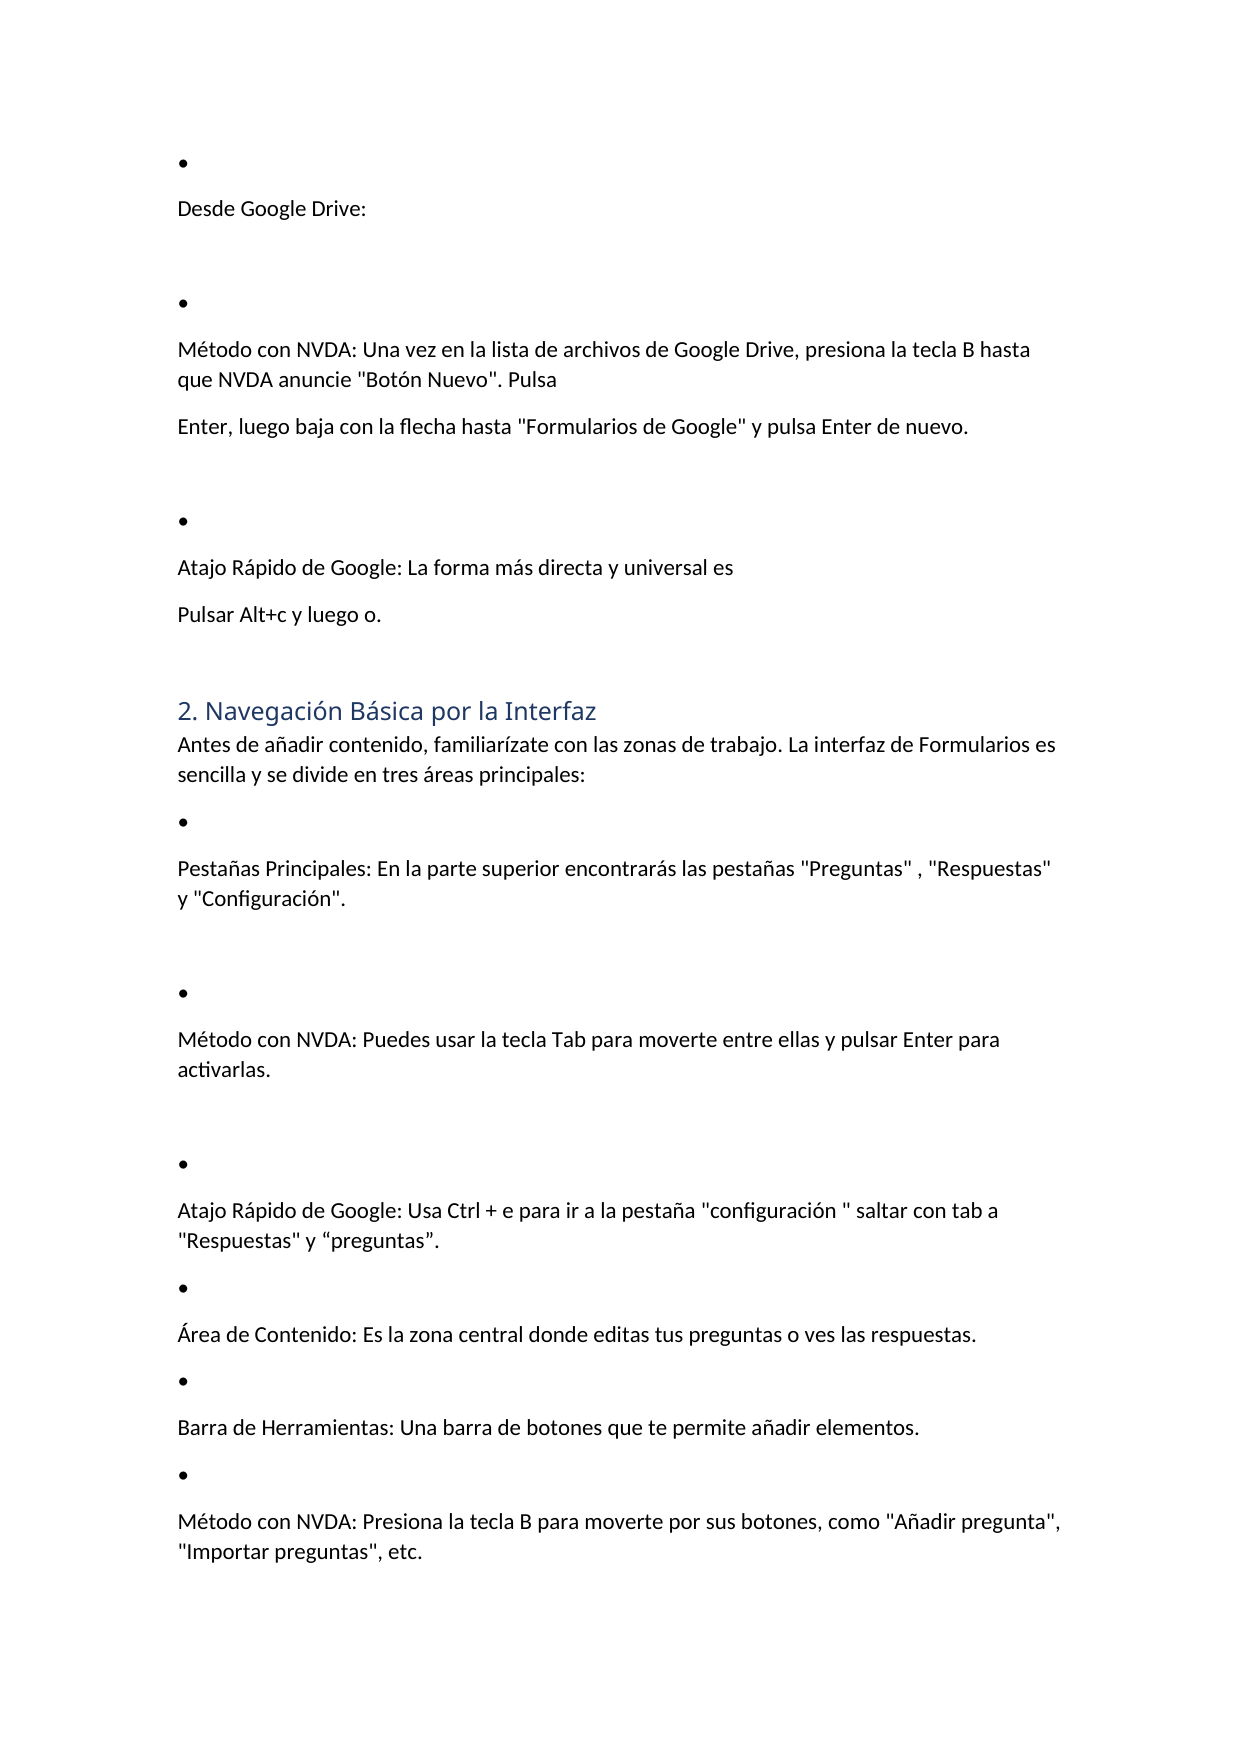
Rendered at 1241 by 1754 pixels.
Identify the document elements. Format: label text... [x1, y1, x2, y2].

text • [177, 288, 1063, 316]
text Atajo Rápido de Google: Usa Ctrl + e para ir a la pestaña "configuración " saltar con tab a "Respuestas" y “preguntas”. [177, 1196, 1063, 1254]
subtitle 2. Navegación Básica por la Interfaz [177, 693, 1063, 727]
text Método con NVDA: Presiona la tecla B para moverte por sus botones, como "Añadir pregunta", "Importar preguntas", etc. [177, 1507, 1063, 1566]
text • [177, 506, 1063, 534]
text Desde Google Drive: [177, 194, 1063, 222]
text Antes de añadir contenido, familiarízate con las zonas de trabajo. La interfaz de Formularios es sencilla y se divide en tres áreas principales: [177, 730, 1063, 788]
text • [177, 1367, 1063, 1395]
text Barra de Herramientas: Una barra de botones que te permite añadir elementos. [177, 1413, 1063, 1442]
text • [177, 807, 1063, 835]
text Pestañas Principales: En la parte superior encontrarás las pestañas "Preguntas" , "Respuestas" y "Configuración". [177, 854, 1063, 912]
text • [177, 1460, 1063, 1488]
text Método con NVDA: Puedes usar la tecla Tab para moverte entre ellas y pulsar Enter para activarlas. [177, 1025, 1063, 1083]
text • [177, 148, 1063, 176]
text Pulsar Alt+c y luego o. [177, 600, 1063, 628]
text • [177, 1273, 1063, 1301]
text Área de Contenido: Es la zona central donde editas tus preguntas o ves las respuestas. [177, 1320, 1063, 1348]
text Enter, luego baja con la flecha hasta "Formularios de Google" y pulsa Enter de nuevo. [177, 412, 1063, 440]
text • [177, 978, 1063, 1006]
text Atajo Rápido de Google: La forma más directa y universal es [177, 553, 1063, 581]
text Método con NVDA: Una vez en la lista de archivos de Google Drive, presiona la tecla B hasta que NVDA anuncie "Botón Nuevo". Pulsa [177, 335, 1063, 393]
text • [177, 1149, 1063, 1177]
